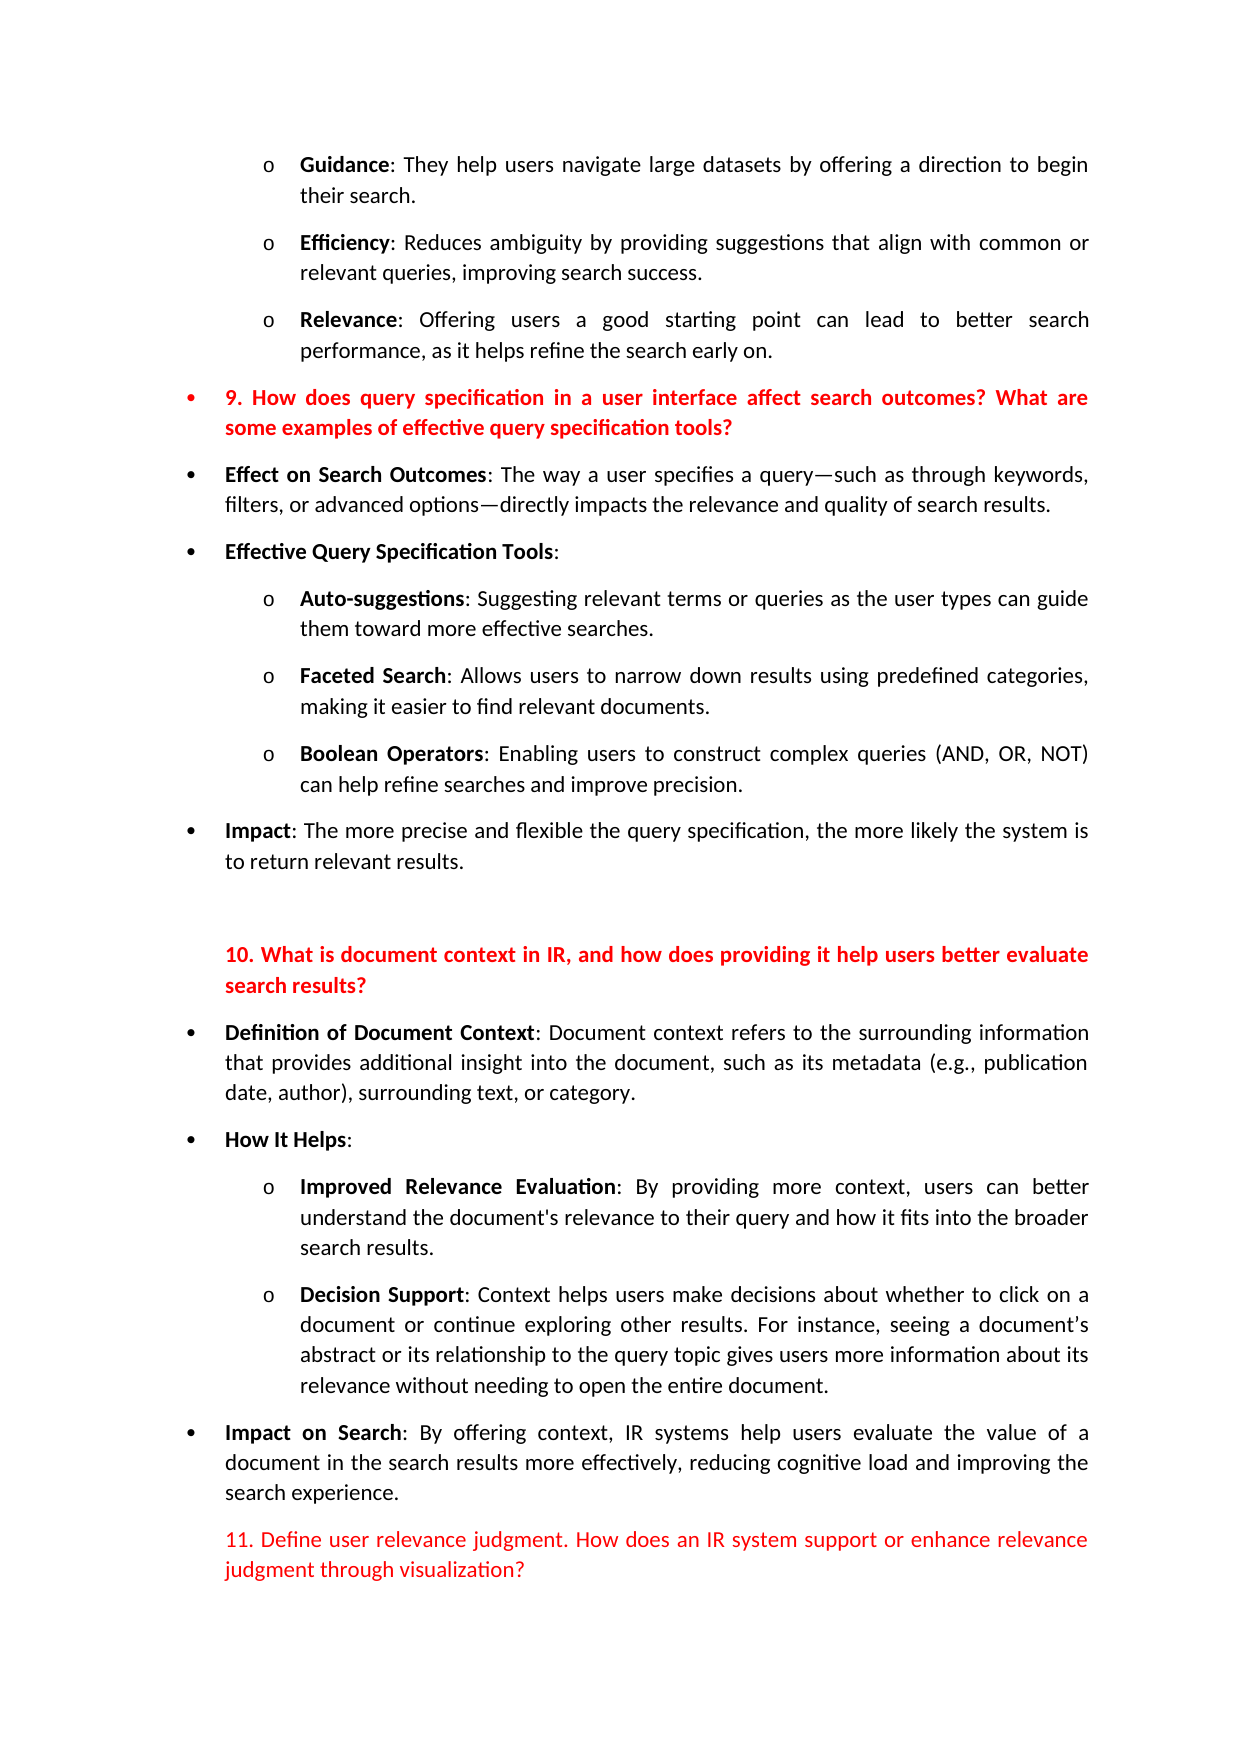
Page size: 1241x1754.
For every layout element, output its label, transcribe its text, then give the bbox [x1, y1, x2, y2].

list Effective Query Specification Tools: [187, 537, 1090, 565]
text 11. Define user relevance judgment. How does an IR system support or enhance relevance judgment through visualization? [225, 1525, 1090, 1583]
list Auto-suggestions: Suggesting relevant terms or queries as the user types can guide them toward more effective searches. [262, 584, 1090, 643]
list Impact on Search: By offering context, IR systems help users evaluate the value of a document in the search results more effectively, reducing cognitive load and improving the search experience. [187, 1418, 1090, 1506]
list Decision Support: Context helps users make decisions about whether to click on a document or continue exploring other results. For instance, seeing a document’s abstract or its relationship to the query topic gives users more information about its relevance without needing to open the entire document. [262, 1280, 1090, 1399]
list Impact: The more precise and flexible the query specification, the more likely the system is to return relevant results. [187, 817, 1090, 875]
text 10. What is document context in IR, and how does providing it help users better evaluate search results? [225, 941, 1090, 999]
list Boolean Operators: Enabling users to construct complex queries (AND, OR, NOT) can help refine searches and improve precision. [262, 739, 1090, 798]
list Relevance: Offering users a good starting point can lead to better search performance, as it helps refine the search early on. [262, 305, 1090, 364]
list Effect on Search Outcomes: The way a user specifies a query—such as through keywords, filters, or advanced options—directly impacts the relevance and quality of search results. [187, 460, 1090, 518]
list Improved Relevance Evaluation: By providing more context, users can better understand the document's relevance to their query and how it fits into the broader search results. [262, 1172, 1090, 1261]
list Guidance: They help users navigate large datasets by offering a direction to begin their search. [262, 150, 1090, 209]
list 9. How does query specification in a user interface affect search outcomes? What are some examples of effective query specification tools? [187, 383, 1090, 441]
list Faceted Search: Allows users to narrow down results using predefined categories, making it easier to find relevant documents. [262, 661, 1090, 720]
list How It Helps: [187, 1125, 1090, 1153]
list Definition of Document Context: Document context refers to the surrounding information that provides additional insight into the document, such as its metadata (e.g., publication date, author), surrounding text, or category. [187, 1018, 1090, 1106]
list Efficiency: Reduces ambiguity by providing suggestions that align with common or relevant queries, improving search success. [262, 228, 1090, 286]
